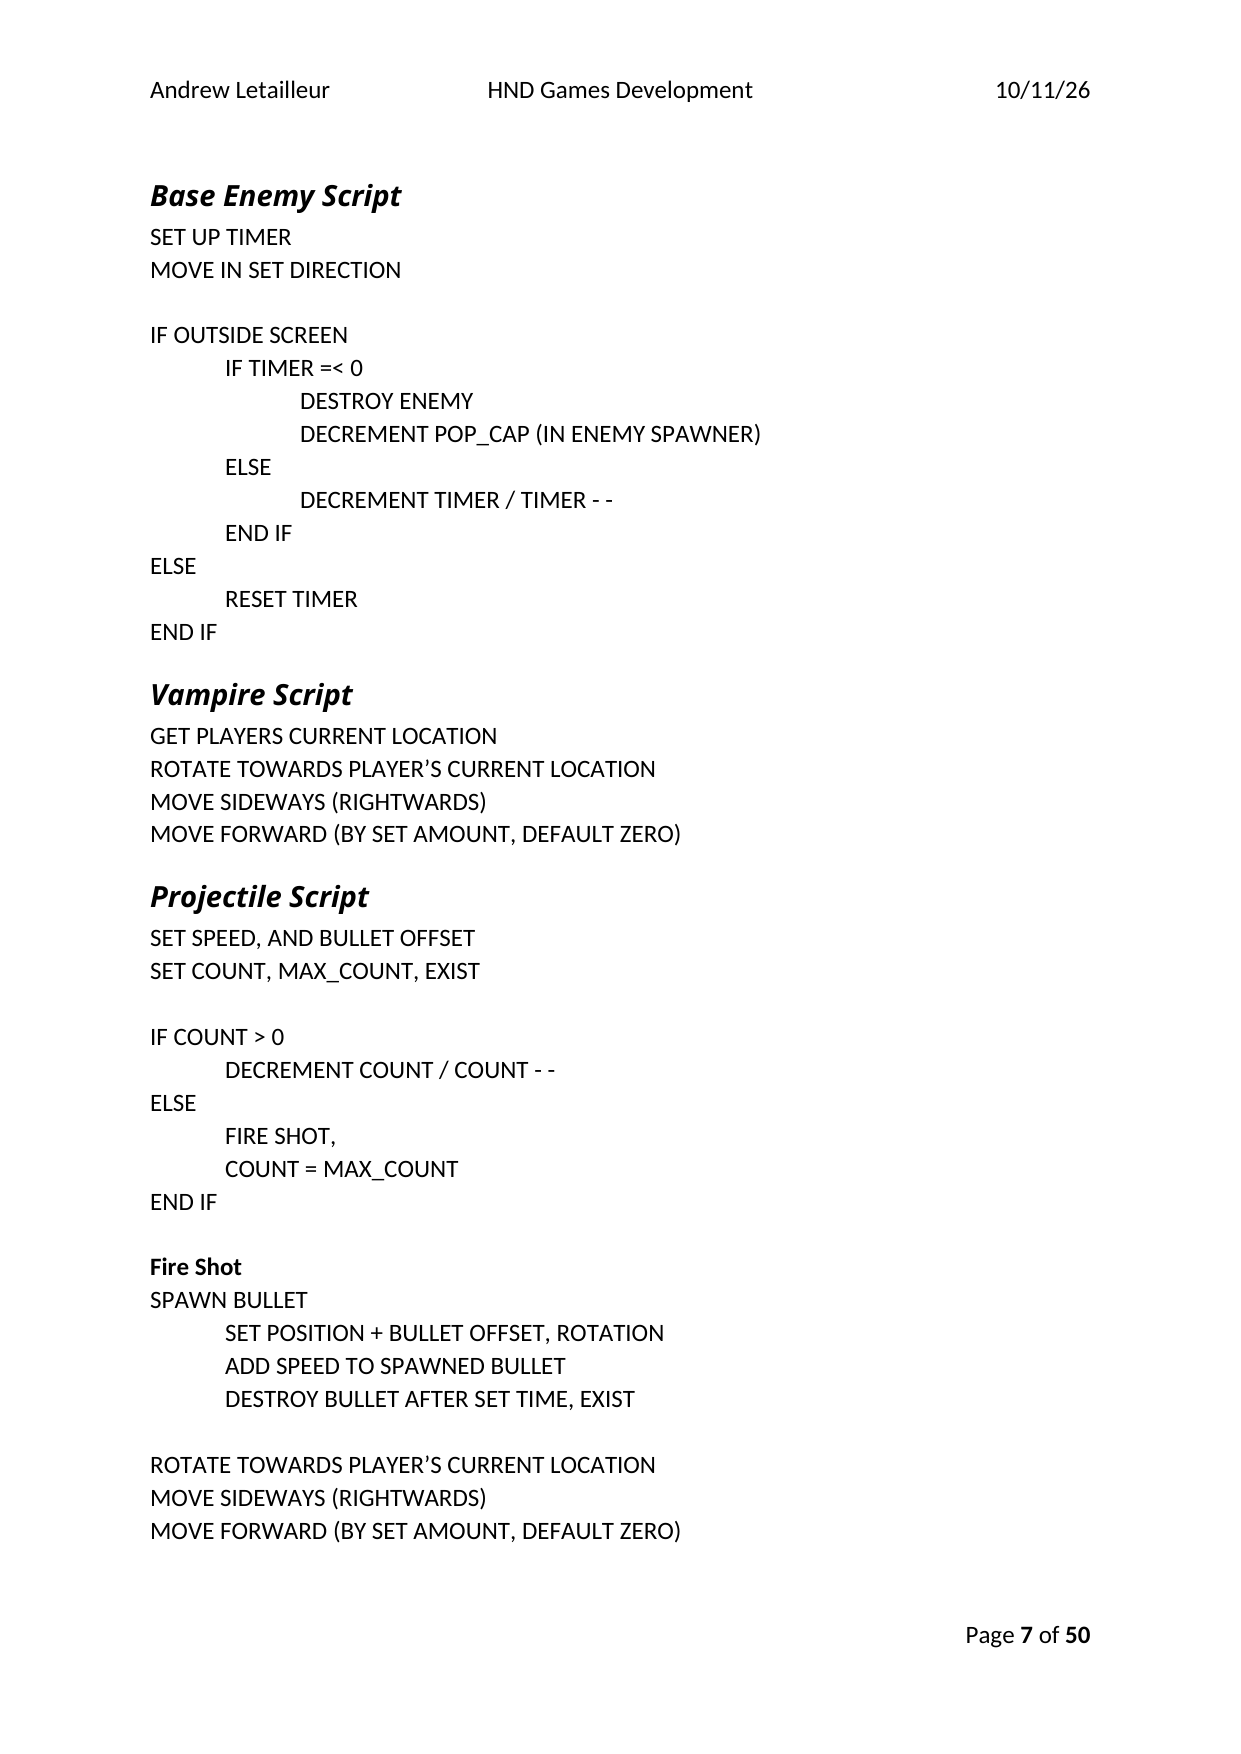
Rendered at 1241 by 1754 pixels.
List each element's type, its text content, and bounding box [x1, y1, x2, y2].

text ELSE [150, 550, 1090, 581]
text DECREMENT POP_CAP (IN ENEMY SPAWNER) [150, 418, 1090, 449]
text ROTATE TOWARDS PLAYER’S CURRENT LOCATION [150, 753, 1090, 783]
text ELSE [150, 451, 1090, 482]
text Fire Shot [150, 1252, 1090, 1282]
text DECREMENT COUNT / COUNT - - [150, 1054, 1090, 1084]
text MOVE FORWARD (BY SET AMOUNT, DEFAULT ZERO) [150, 1515, 1090, 1545]
subtitle Projectile Script [150, 876, 1090, 916]
text SET COUNT, MAX_COUNT, EXIST [150, 955, 1090, 986]
text END IF [150, 616, 1090, 646]
text ELSE [150, 1087, 1090, 1117]
text MOVE SIDEWAYS (RIGHTWARDS) [150, 786, 1090, 816]
text GET PLAYERS CURRENT LOCATION [150, 720, 1090, 750]
text SET SPEED, AND BULLET OFFSET [150, 922, 1090, 953]
text MOVE FORWARD (BY SET AMOUNT, DEFAULT ZERO) [150, 818, 1090, 849]
text DESTROY ENEMY [150, 386, 1090, 416]
text RESET TIMER [150, 583, 1090, 613]
subtitle Base Enemy Script [150, 175, 1090, 215]
text FIRE SHOT, [150, 1120, 1090, 1150]
text END IF [150, 1186, 1090, 1216]
text SET POSITION + BULLET OFFSET, ROTATION [150, 1317, 1090, 1348]
text MOVE IN SET DIRECTION IF OUTSIDE SCREEN [150, 254, 1090, 350]
subtitle Vampire Script [150, 674, 1090, 713]
text COUNT = MAX_COUNT [150, 1153, 1090, 1183]
text MOVE SIDEWAYS (RIGHTWARDS) [150, 1482, 1090, 1512]
text ROTATE TOWARDS PLAYER’S CURRENT LOCATION [150, 1449, 1090, 1479]
text SET UP TIMER [150, 221, 1090, 251]
text ADD SPEED TO SPAWNED BULLET [150, 1350, 1090, 1381]
text END IF [150, 517, 1090, 548]
text DESTROY BULLET AFTER SET TIME, EXIST [150, 1383, 1090, 1414]
text IF COUNT > 0 [150, 1021, 1090, 1052]
text SPAWN BULLET [150, 1284, 1090, 1315]
text DECREMENT TIMER / TIMER - - [150, 484, 1090, 515]
text IF TIMER =< 0 [150, 353, 1090, 383]
